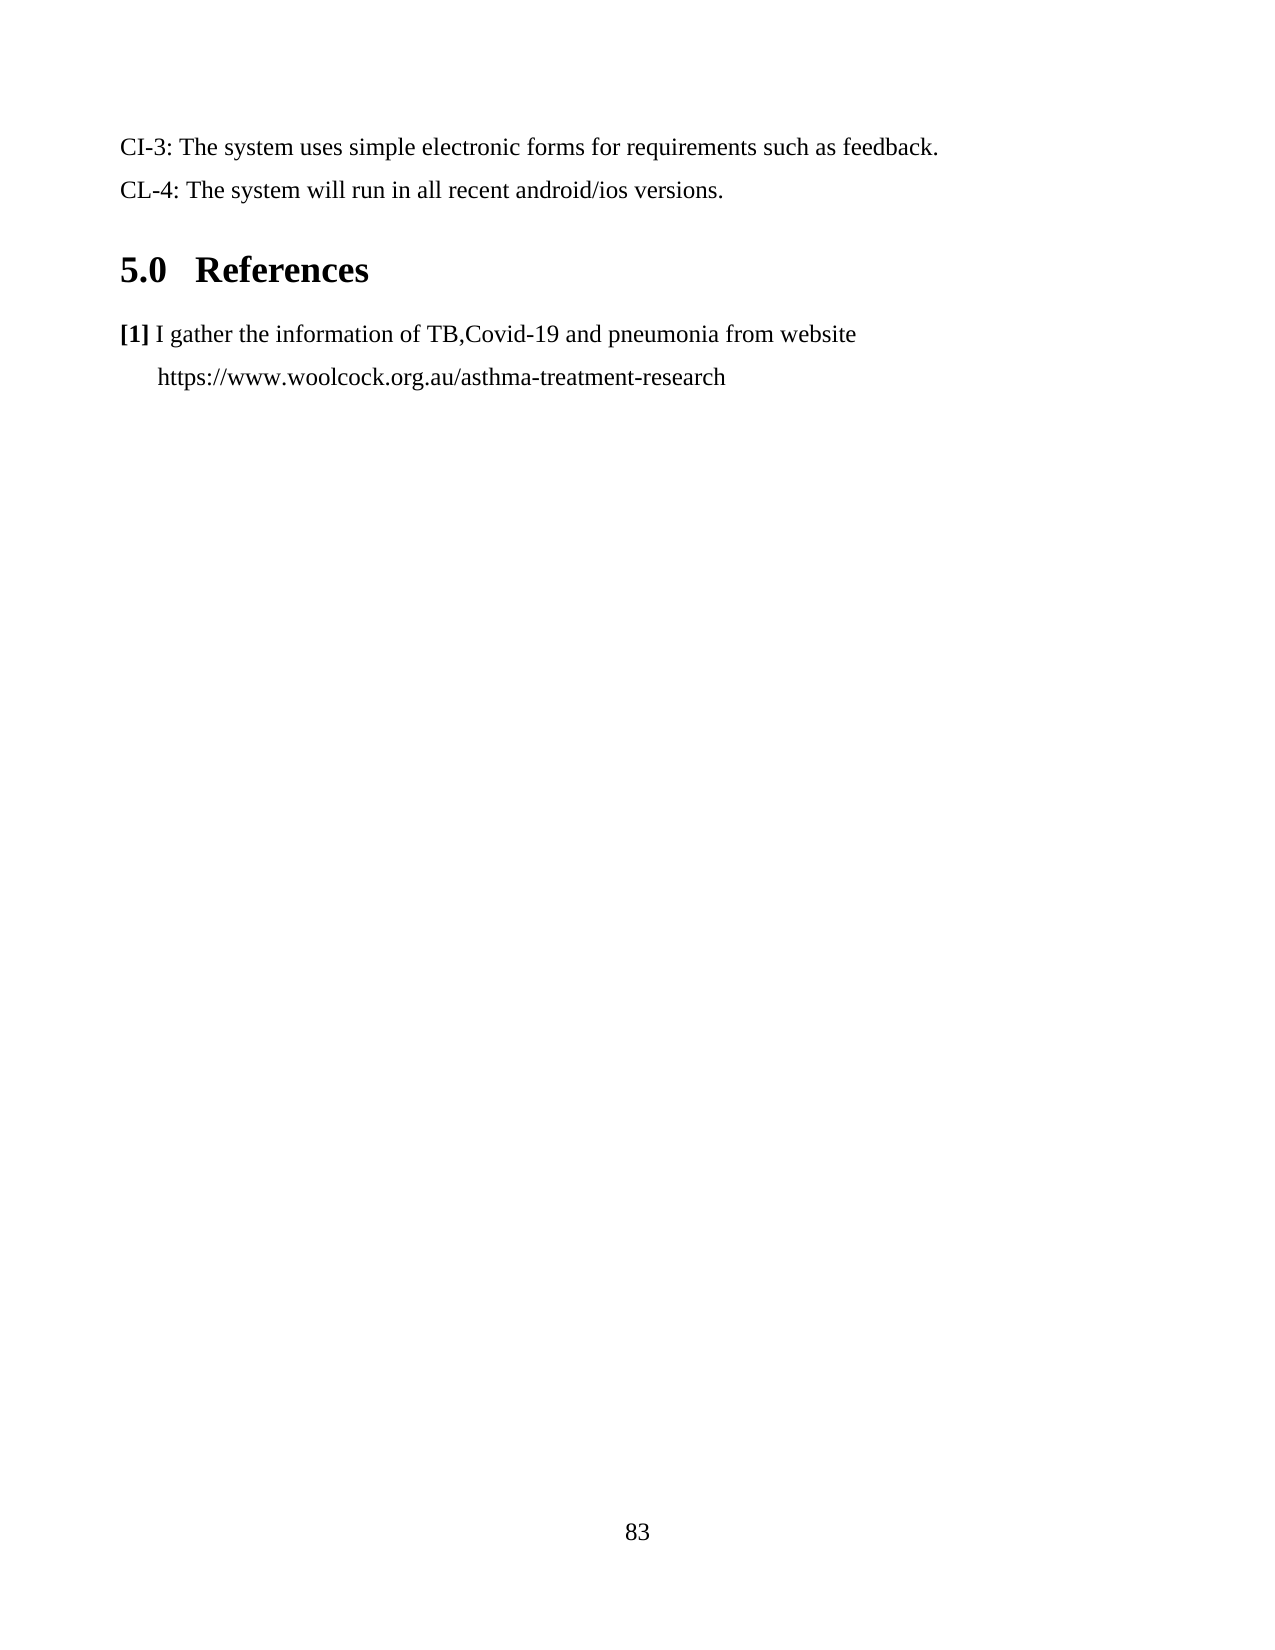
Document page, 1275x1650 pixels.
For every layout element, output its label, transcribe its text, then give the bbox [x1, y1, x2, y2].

text CI-3: The system uses simple electronic forms for requirements such as feedback. [120, 132, 1155, 161]
subtitle References [120, 247, 1155, 291]
text [1] I gather the information of TB,Covid-19 and pneumonia from website [120, 319, 1155, 348]
text https://www.woolcock.org.au/asthma-treatment-research [120, 362, 1155, 391]
text CL-4: The system will run in all recent android/ios versions. [120, 176, 1155, 204]
